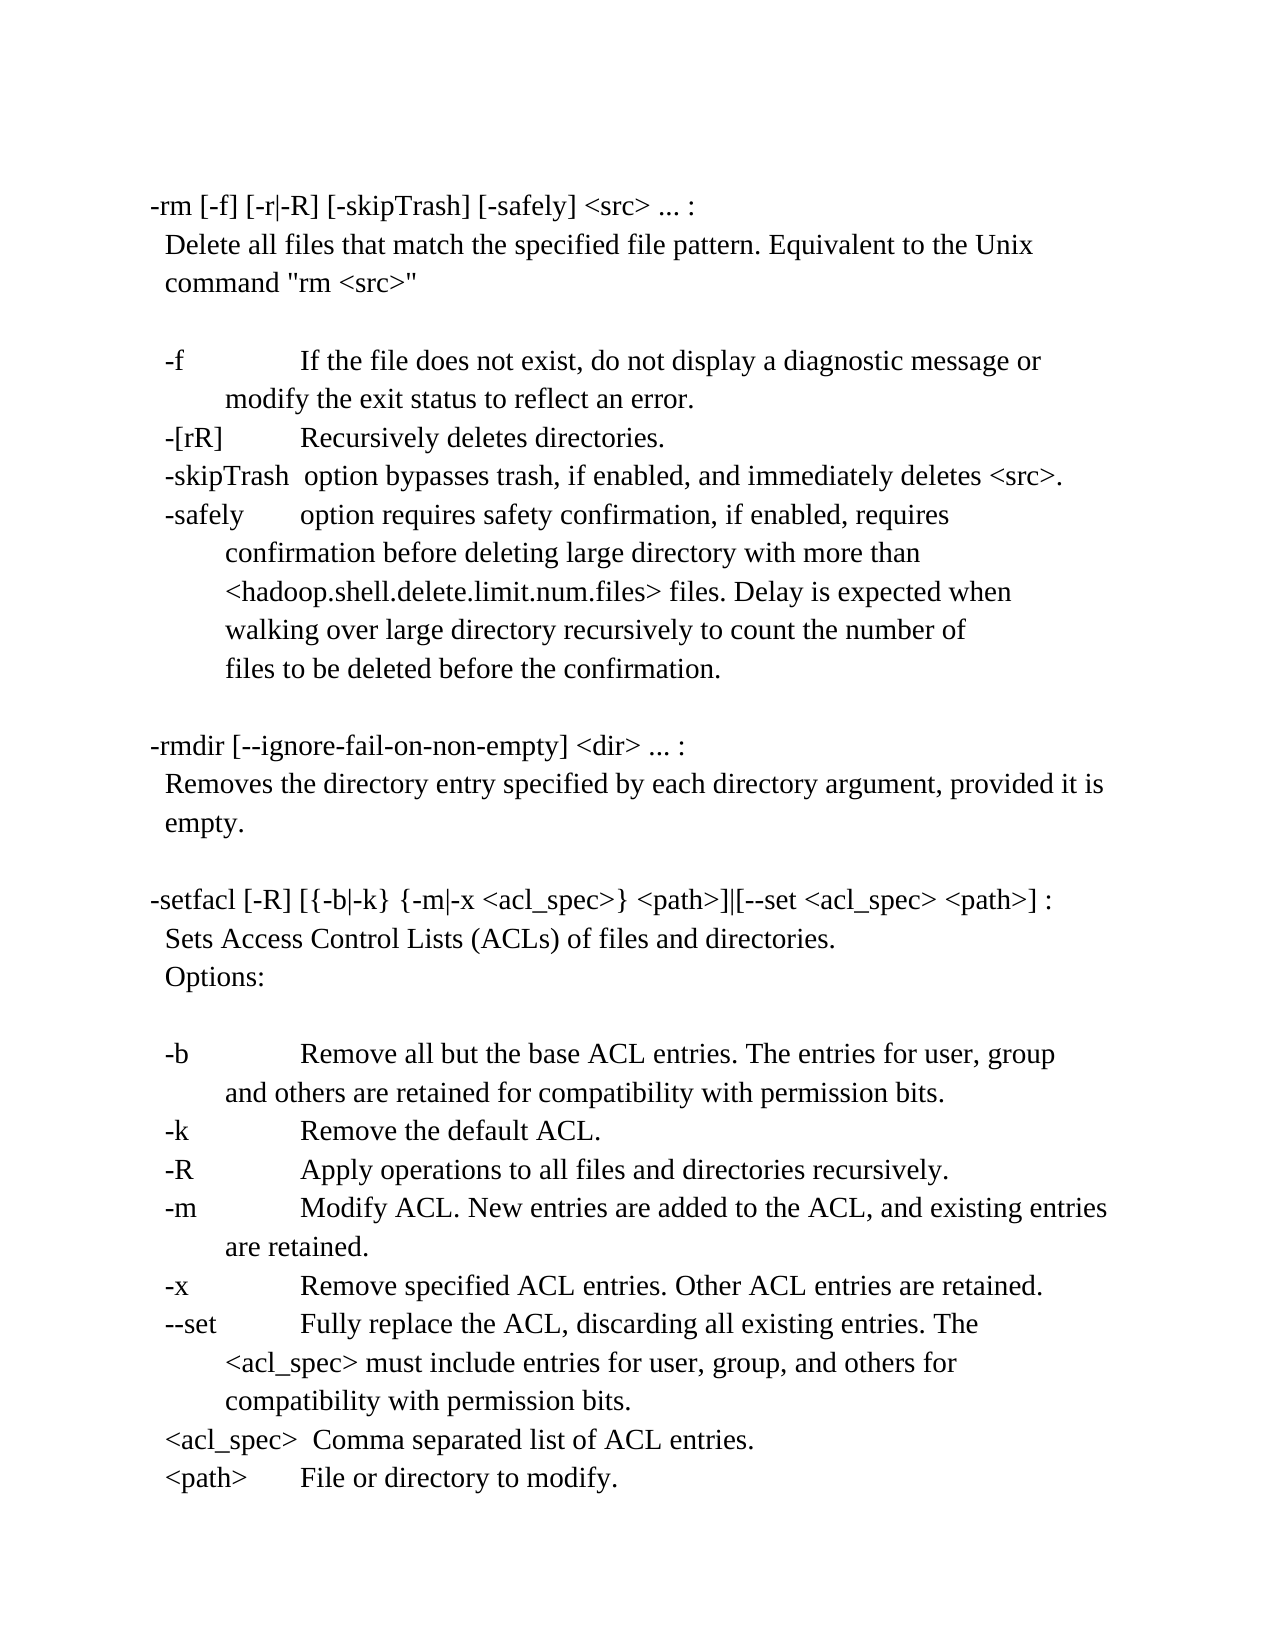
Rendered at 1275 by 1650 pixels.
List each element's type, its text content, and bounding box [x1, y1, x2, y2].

text empty. [150, 805, 1125, 839]
text Delete all files that match the specified file pattern. Equivalent to the Unix [150, 227, 1125, 261]
text <acl_spec> Comma separated list of ACL entries. [150, 1422, 1125, 1455]
text --set Fully replace the ACL, discarding all existing entries. The [150, 1306, 1125, 1340]
text -k Remove the default ACL. [150, 1113, 1125, 1147]
text -b Remove all but the base ACL entries. The entries for user, group [150, 1036, 1125, 1070]
text command "rm <src>" [150, 266, 1125, 299]
text and others are retained for compatibility with permission bits. [150, 1075, 1125, 1108]
text -x Remove specified ACL entries. Other ACL entries are retained. [150, 1268, 1125, 1301]
text compatibility with permission bits. [150, 1383, 1125, 1417]
text -[rR] Recursively deletes directories. [150, 420, 1125, 453]
text confirmation before deleting large directory with more than [150, 535, 1125, 569]
text -m Modify ACL. New entries are added to the ACL, and existing entries [150, 1191, 1125, 1224]
text modify the exit status to reflect an error. [150, 381, 1125, 415]
text files to be deleted before the confirmation. [150, 651, 1125, 684]
text -R Apply operations to all files and directories recursively. [150, 1152, 1125, 1186]
text <hadoop.shell.delete.limit.num.files> files. Delay is expected when [150, 574, 1125, 607]
text Sets Access Control Lists (ACLs) of files and directories. [150, 921, 1125, 954]
text -rm [-f] [-r|-R] [-skipTrash] [-safely] <src> ... : [150, 188, 1125, 222]
text -safely option requires safety confirmation, if enabled, requires [150, 497, 1125, 530]
text -f If the file does not exist, do not display a diagnostic message or [150, 343, 1125, 376]
text Removes the directory entry specified by each directory argument, provided it is [150, 767, 1125, 800]
text -skipTrash option bypasses trash, if enabled, and immediately deletes <src>. [150, 458, 1125, 492]
text -setfacl [-R] [{-b|-k} {-m|-x <acl_spec>} <path>]|[--set <acl_spec> <path>] : [150, 882, 1125, 916]
text <acl_spec> must include entries for user, group, and others for [150, 1345, 1125, 1378]
text Options: [150, 959, 1125, 993]
text -rmdir [--ignore-fail-on-non-empty] <dir> ... : [150, 728, 1125, 762]
text walking over large directory recursively to count the number of [150, 612, 1125, 646]
text are retained. [150, 1229, 1125, 1263]
text <path> File or directory to modify. [150, 1460, 1125, 1494]
